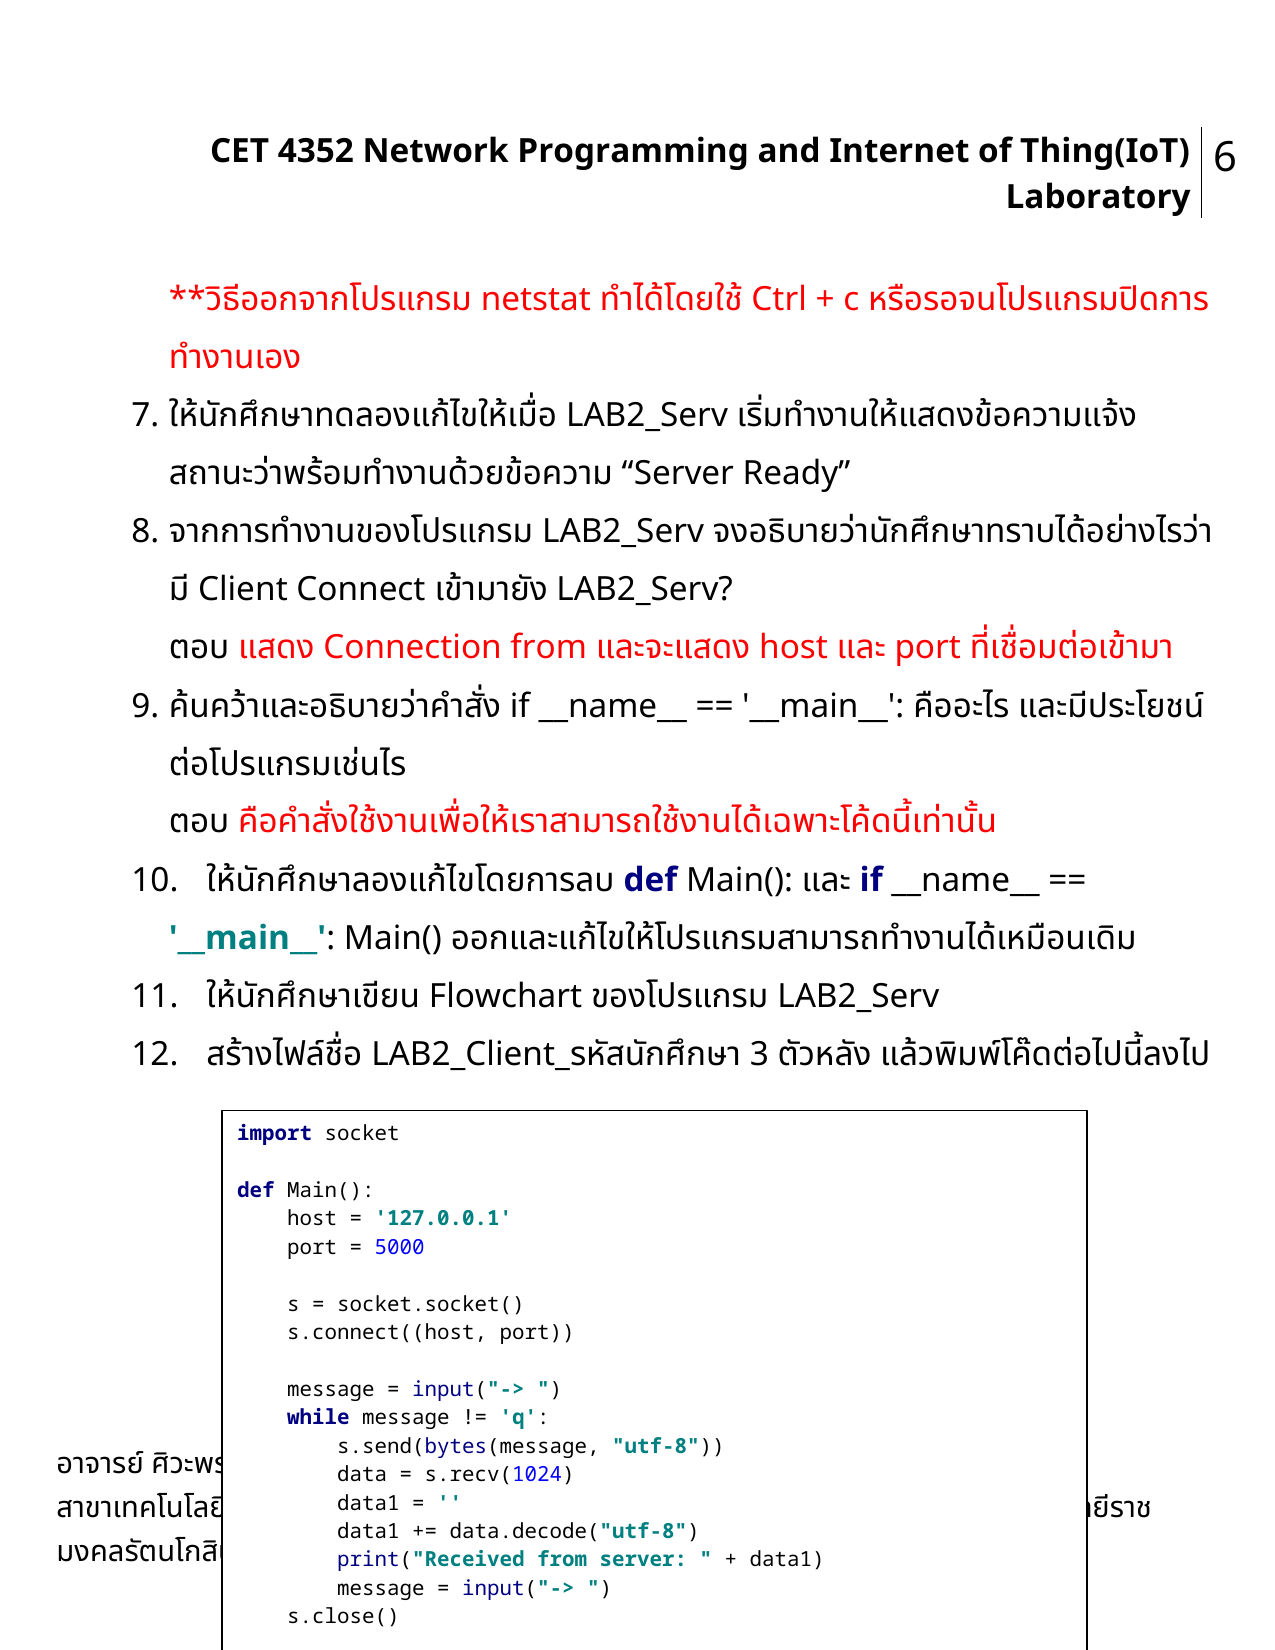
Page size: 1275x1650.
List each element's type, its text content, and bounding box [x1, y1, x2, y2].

list ให้นักศึกษาทดลองแก้ไขให้เมื่อ LAB2_Serv เริ่มทำงานให้แสดงข้อความแจ้งสถานะว่าพร้อมทำงานด้วยข้อความ “Server Ready” [131, 391, 1219, 499]
list ให้นักศึกษาลองแก้ไขโดยการลบ def Main(): และ if __name__ == '__main__': Main() ออกและแก้ไขให้โปรแกรมสามารถทำงานได้เหมือนเดิม [131, 855, 1219, 964]
list สร้างไฟล์ชื่อ LAB2_Client_รหัสนักศึกษา 3 ตัวหลัง แล้วพิมพ์โค๊ดต่อไปนี้ลงไป [131, 1030, 1219, 1080]
list ค้นคว้าและอธิบายว่าคำสั่ง if __name__ == '__main__': คืออะไร และมีประโยชน์ต่อโปรแกรมเช่นไร [131, 681, 1219, 790]
text ตอบ คือคำสั่งใช้งานเพื่อให้เราสามารถใช้งานได้เฉพาะโค้ดนี้เท่านั้น [169, 797, 1219, 848]
list จากการทำงานของโปรแกรม LAB2_Serv จงอธิบายว่านักศึกษาทราบได้อย่างไรว่ามี Client Connect เข้ามายัง LAB2_Serv? [131, 507, 1219, 616]
text **วิธีออกจากโปรแกรม netstat ทำได้โดยใช้ Ctrl + c หรือรอจนโปรแกรมปิดการทำงานเอง [169, 275, 1219, 383]
list ให้นักศึกษาเขียน Flowchart ของโปรแกรม LAB2_Serv [131, 972, 1219, 1022]
text ตอบ แสดง Connection from และจะแสดง host และ port ที่เชื่อมต่อเข้ามา [169, 623, 1219, 674]
